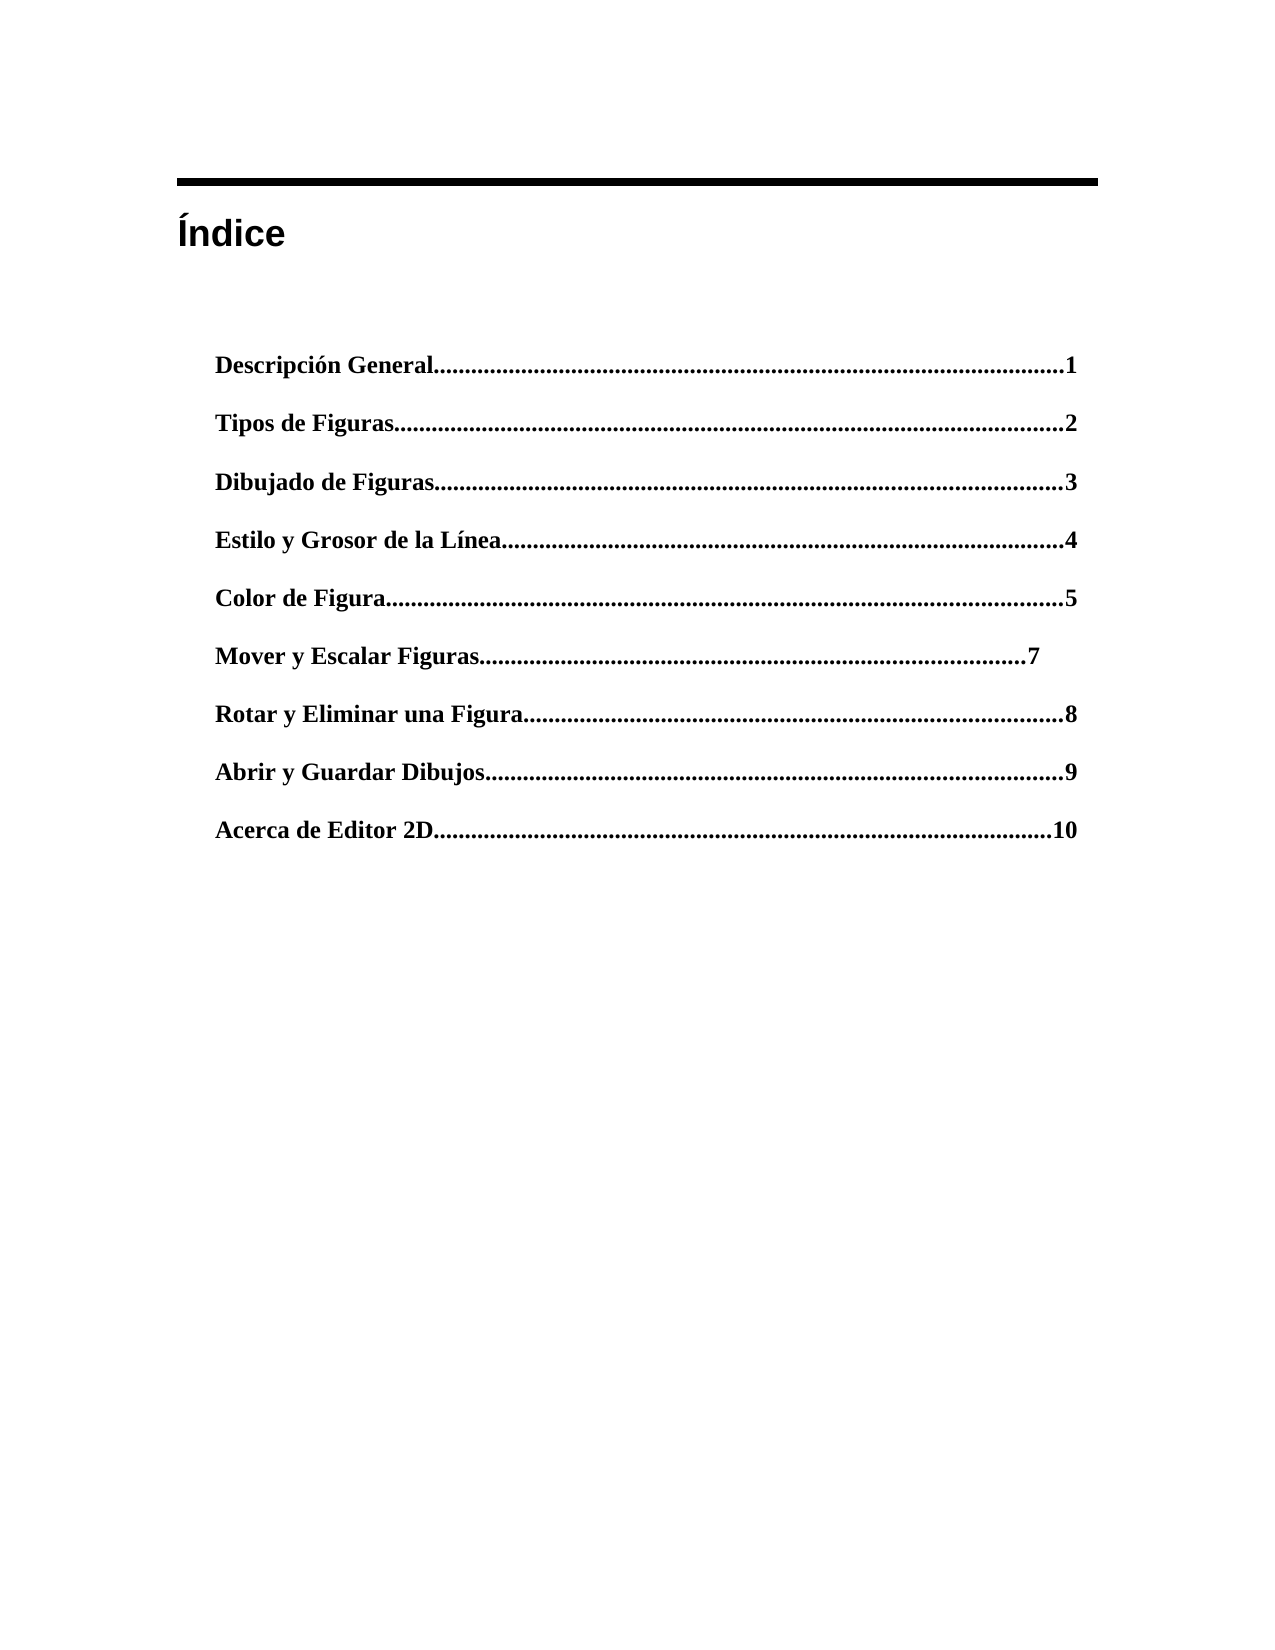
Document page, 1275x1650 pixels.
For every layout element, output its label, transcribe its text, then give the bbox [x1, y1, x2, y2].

text Mover y Escalar Figuras 7 [177, 641, 1098, 670]
text Acerca de Editor 2D 10 [215, 815, 1098, 843]
text Tipos de Figuras 2 [215, 408, 1098, 437]
text Color de Figura 5 [177, 583, 1098, 612]
subtitle Índice [177, 211, 1098, 254]
text Rotar y Eliminar una Figura 8 [177, 699, 1098, 727]
text Descripción General 1 [215, 350, 1098, 378]
text Estilo y Grosor de la Línea 4 [215, 525, 1098, 554]
text Abrir y Guardar Dibujos 9 [177, 757, 1098, 785]
text Dibujado de Figuras 3 [215, 467, 1098, 495]
